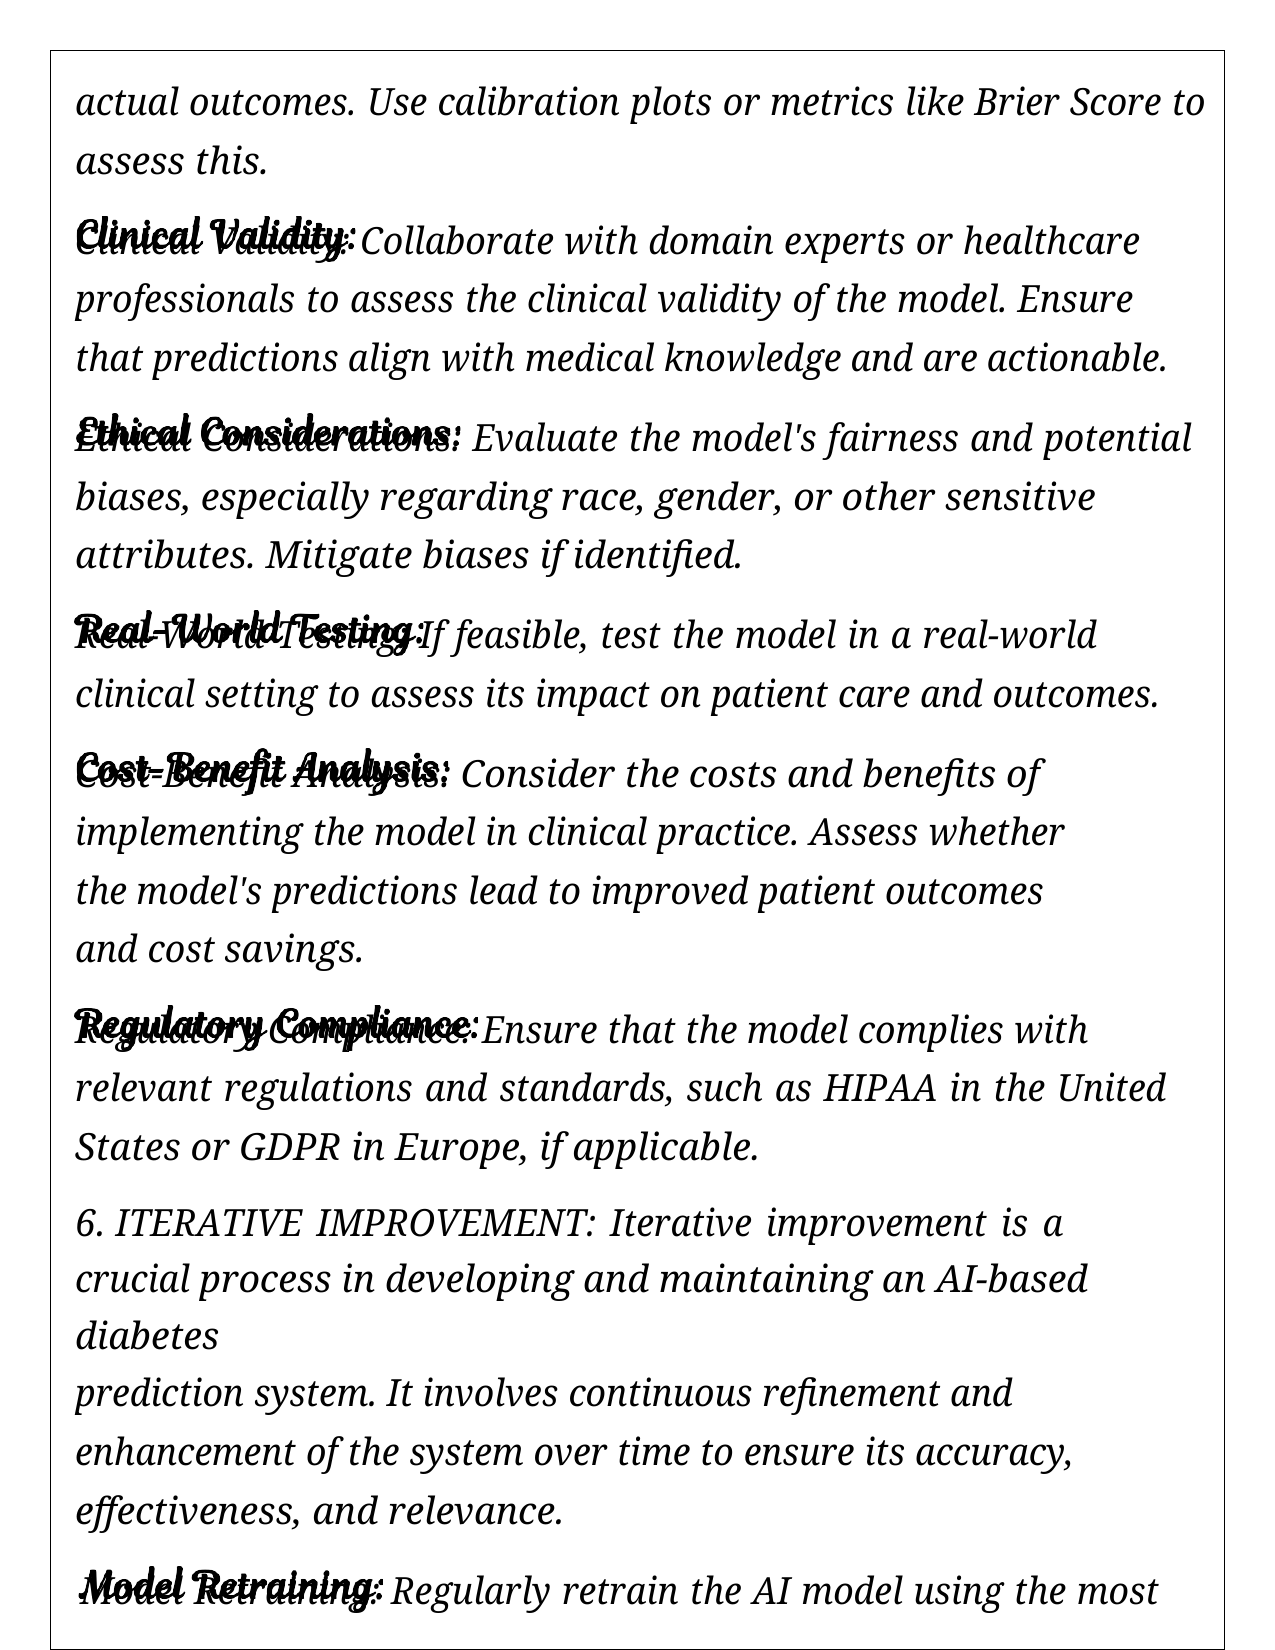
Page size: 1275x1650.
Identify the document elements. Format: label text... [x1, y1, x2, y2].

list ITERATIVE IMPROVEMENT: Iterative improvement is a crucial process in developing and maintaining an AI-based diabetes [75, 1191, 1189, 1360]
text Cost-Benefit Analysis: Consider the costs and benefits of implementing the model in clinical practice. Assess whether the model's predictions lead to improved patient outcomes and cost savings. [75, 747, 1109, 974]
text prediction system. It involves continuous refinement and enhancement of the system over time to ensure its accuracy, effectiveness, and relevance. [75, 1367, 1109, 1535]
text Real-World Testing: If feasible, test the model in a real-world clinical setting to assess its impact on patient care and outcomes. [75, 608, 1177, 718]
text actual outcomes. Use calibration plots or metrics like Brier Score to assess this. [75, 76, 1210, 185]
text Clinical Validity: Collaborate with domain experts or healthcare professionals to assess the clinical validity of the model. Ensure that predictions align with medical knowledge and are actionable. [75, 214, 1210, 382]
text Ethical Considerations: Evaluate the model's fairness and potential biases, especially regarding race, gender, or other sensitive attributes. Mitigate biases if identified. [75, 411, 1210, 579]
text Regulatory Compliance: Ensure that the model complies with relevant regulations and standards, such as HIPAA in the United States or GDPR in Europe, if applicable. [75, 1003, 1177, 1171]
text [75, 1564, 1210, 1615]
